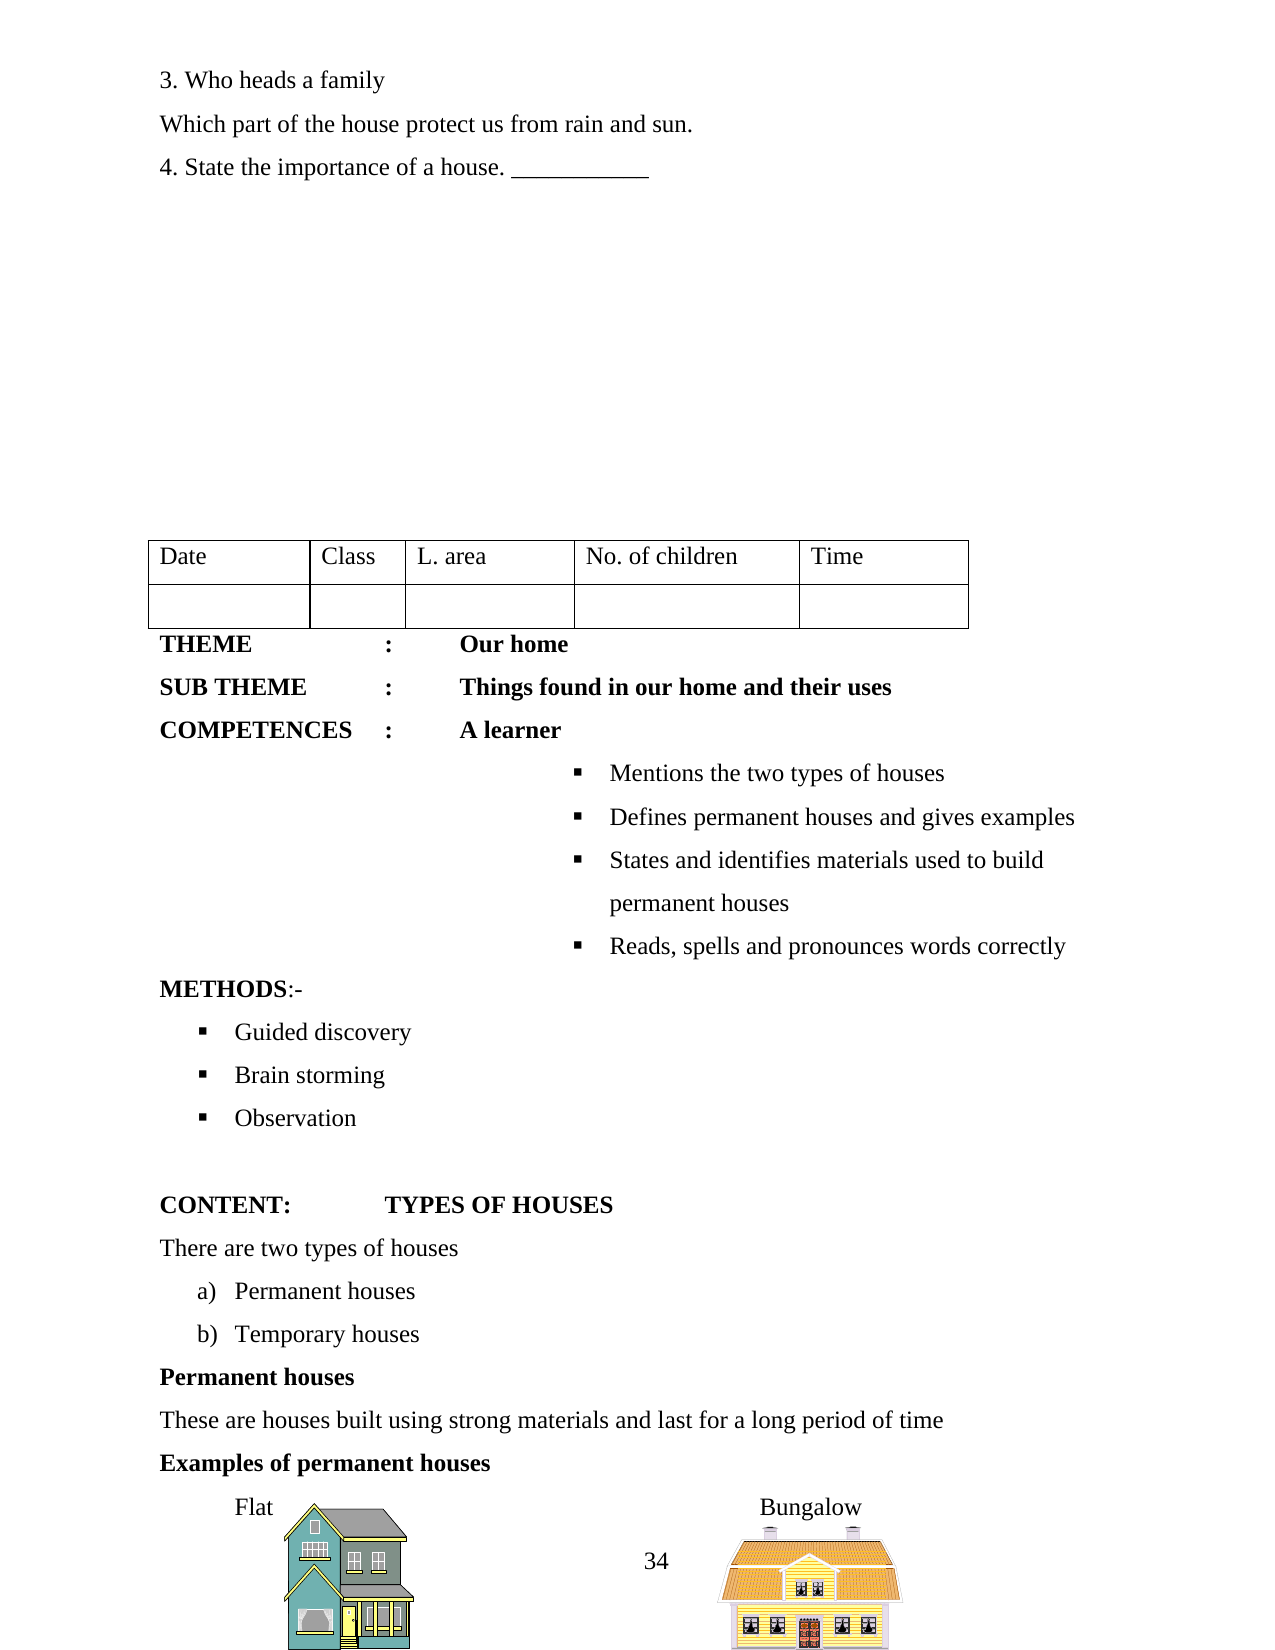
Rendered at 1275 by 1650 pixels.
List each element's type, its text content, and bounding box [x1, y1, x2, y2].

text There are two types of houses [159, 1233, 1153, 1262]
text CONTENT: TYPES OF HOUSES [159, 1190, 1153, 1218]
table_header Class [311, 541, 405, 584]
table_header No. of children [575, 541, 799, 584]
table_cell [149, 585, 309, 628]
list Observation [197, 1103, 1153, 1132]
list States and identifies materials used to build permanent houses [572, 845, 1153, 917]
list Defines permanent houses and gives examples [572, 802, 1153, 830]
list Brain storming [197, 1060, 1153, 1089]
list Guided discovery [197, 1017, 1153, 1046]
text Examples of permanent houses [159, 1448, 1153, 1477]
text 4. State the importance of a house. ___________ [159, 152, 1153, 181]
text These are houses built using strong materials and last for a long period of time [159, 1405, 1153, 1434]
table_header Time [800, 541, 968, 584]
list Mentions the two types of houses [572, 758, 1153, 787]
list Reads, spells and pronounces words correctly [572, 931, 1153, 960]
table_cell [575, 585, 799, 628]
text COMPETENCES : A learner [159, 715, 1153, 744]
text 3. Who heads a family [159, 66, 1153, 94]
list Temporary houses [197, 1319, 1153, 1348]
table_cell [800, 585, 968, 628]
text SUB THEME : Things found in our home and their uses [159, 672, 1153, 701]
list Permanent houses [197, 1276, 1153, 1305]
text Permanent houses [159, 1362, 1153, 1391]
table_header Date [149, 541, 309, 584]
table_cell [311, 585, 405, 628]
table_cell [406, 585, 574, 628]
text Flat Bungalow [234, 1492, 1153, 1520]
text Which part of the house protect us from rain and sun. [159, 109, 1153, 137]
text METHODS:- [159, 974, 1153, 1003]
table_header L. area [406, 541, 574, 584]
text THEME : Our home [159, 629, 1153, 658]
